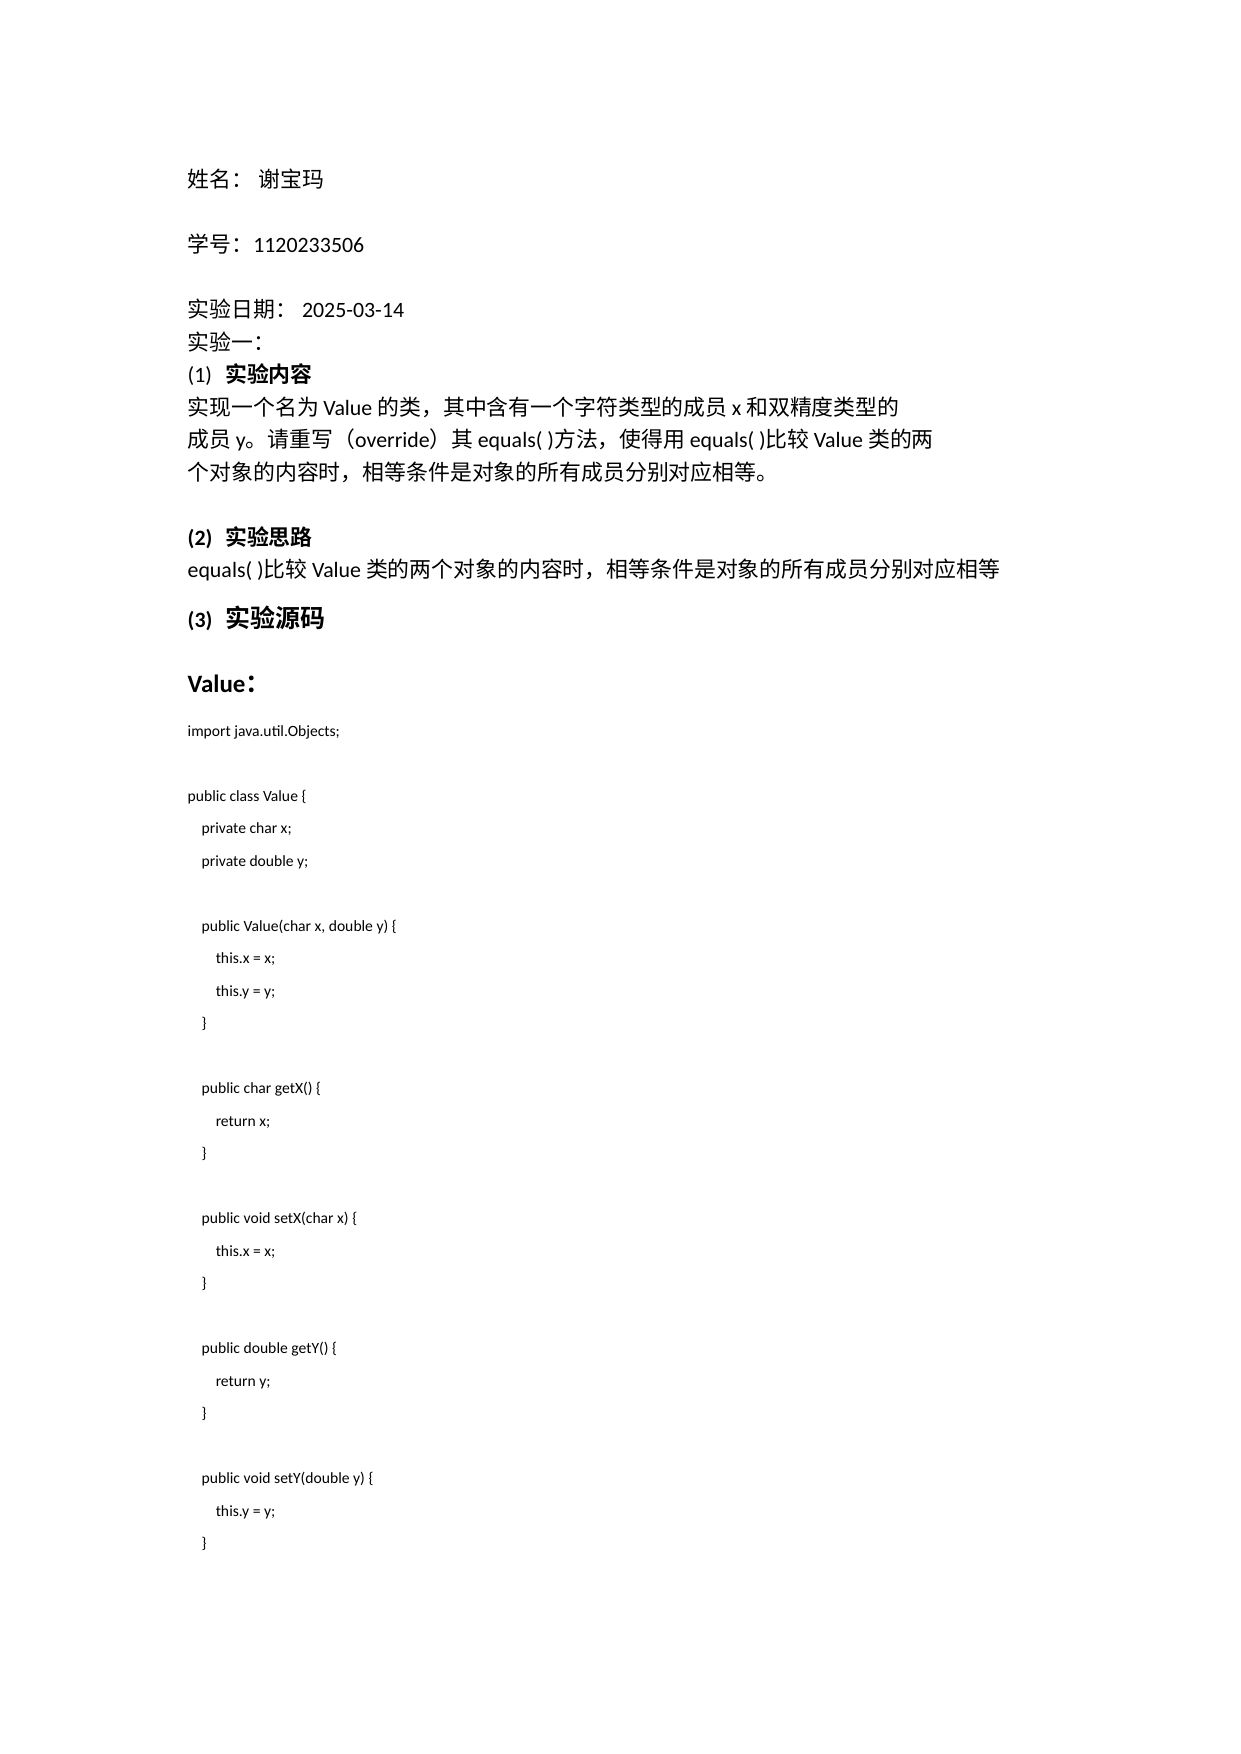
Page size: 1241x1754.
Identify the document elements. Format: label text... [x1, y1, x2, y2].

text 姓名： 谢宝玛 [187, 162, 1053, 194]
text 个对象的内容时，相等条件是对象的所有成员分别对应相等。 [187, 454, 1053, 487]
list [187, 649, 1053, 1559]
text 实现一个名为Value 的类，其中含有一个字符类型的成员x 和双精度类型的 [187, 389, 1053, 422]
text 实验一： [187, 324, 1053, 357]
list 实验内容 [187, 357, 1053, 389]
text 学号：1120233506 [187, 227, 1053, 259]
text 成员y。请重写（override）其equals( )方法，使得用equals( )比较Value 类的两 [187, 422, 1053, 454]
list 实验源码 [187, 584, 1053, 649]
list 实验思路 [187, 519, 1053, 552]
text 实验日期： 2025-03-14 [187, 292, 1053, 324]
text equals( )比较Value 类的两个对象的内容时，相等条件是对象的所有成员分别对应相等 [187, 552, 1053, 584]
